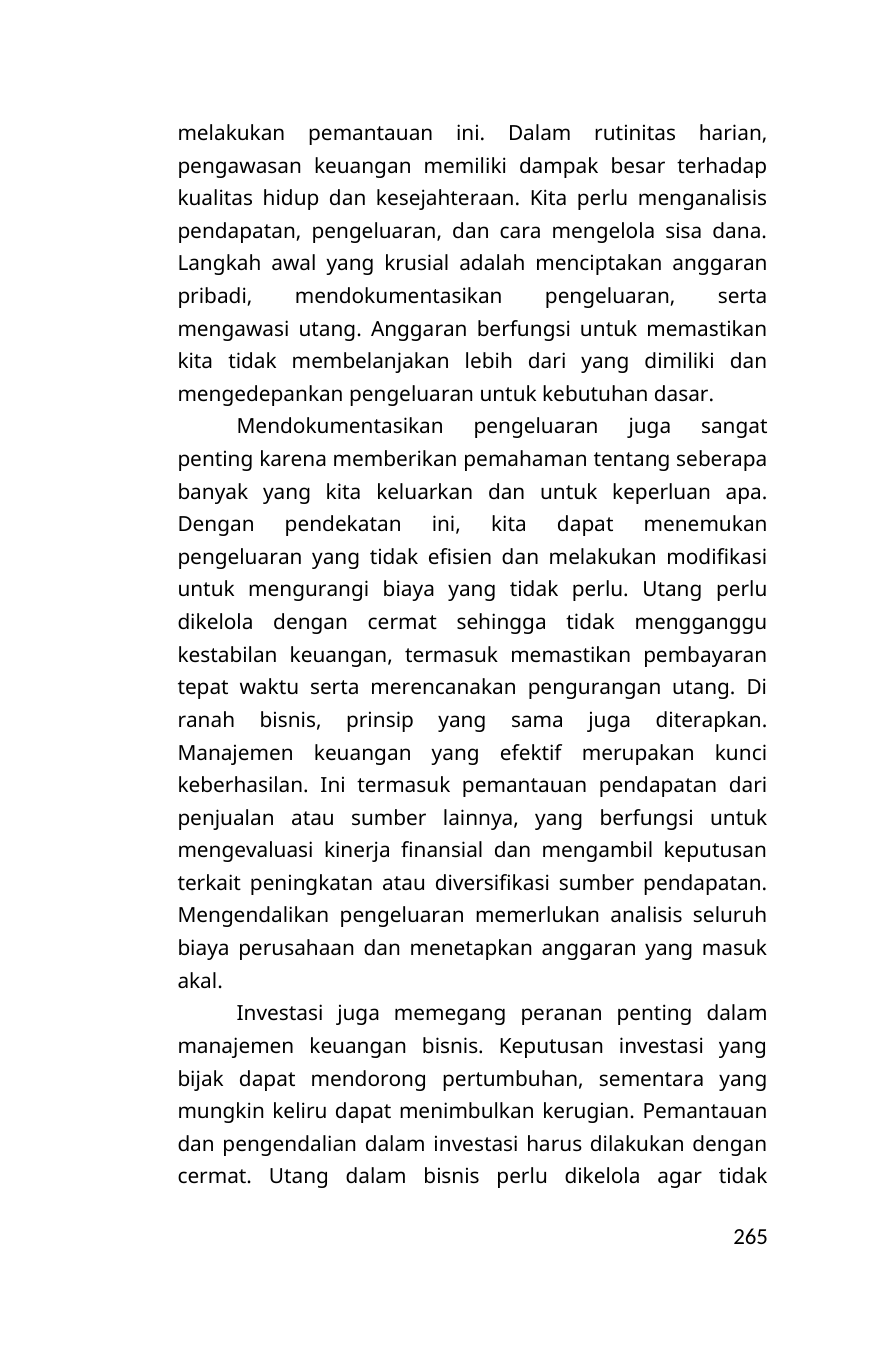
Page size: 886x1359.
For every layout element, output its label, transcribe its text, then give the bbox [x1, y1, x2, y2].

text Mendokumentasikan pengeluaran juga sangat penting karena memberikan pemahaman tentang seberapa banyak yang kita keluarkan dan untuk keperluan apa. Dengan pendekatan ini, kita dapat menemukan pengeluaran yang tidak efisien dan melakukan modifikasi untuk mengurangi biaya yang tidak perlu. Utang perlu dikelola dengan cermat sehingga tidak mengganggu kestabilan keuangan, termasuk memastikan pembayaran tepat waktu serta merencanakan pengurangan utang. Di ranah bisnis, prinsip yang sama juga diterapkan. Manajemen keuangan yang efektif merupakan kunci keberhasilan. Ini termasuk pemantauan pendapatan dari penjualan atau sumber lainnya, yang berfungsi untuk mengevaluasi kinerja finansial dan mengambil keputusan terkait peningkatan atau diversifikasi sumber pendapatan. Mengendalikan pengeluaran memerlukan analisis seluruh biaya perusahaan dan menetapkan anggaran yang masuk akal. [177, 412, 768, 994]
